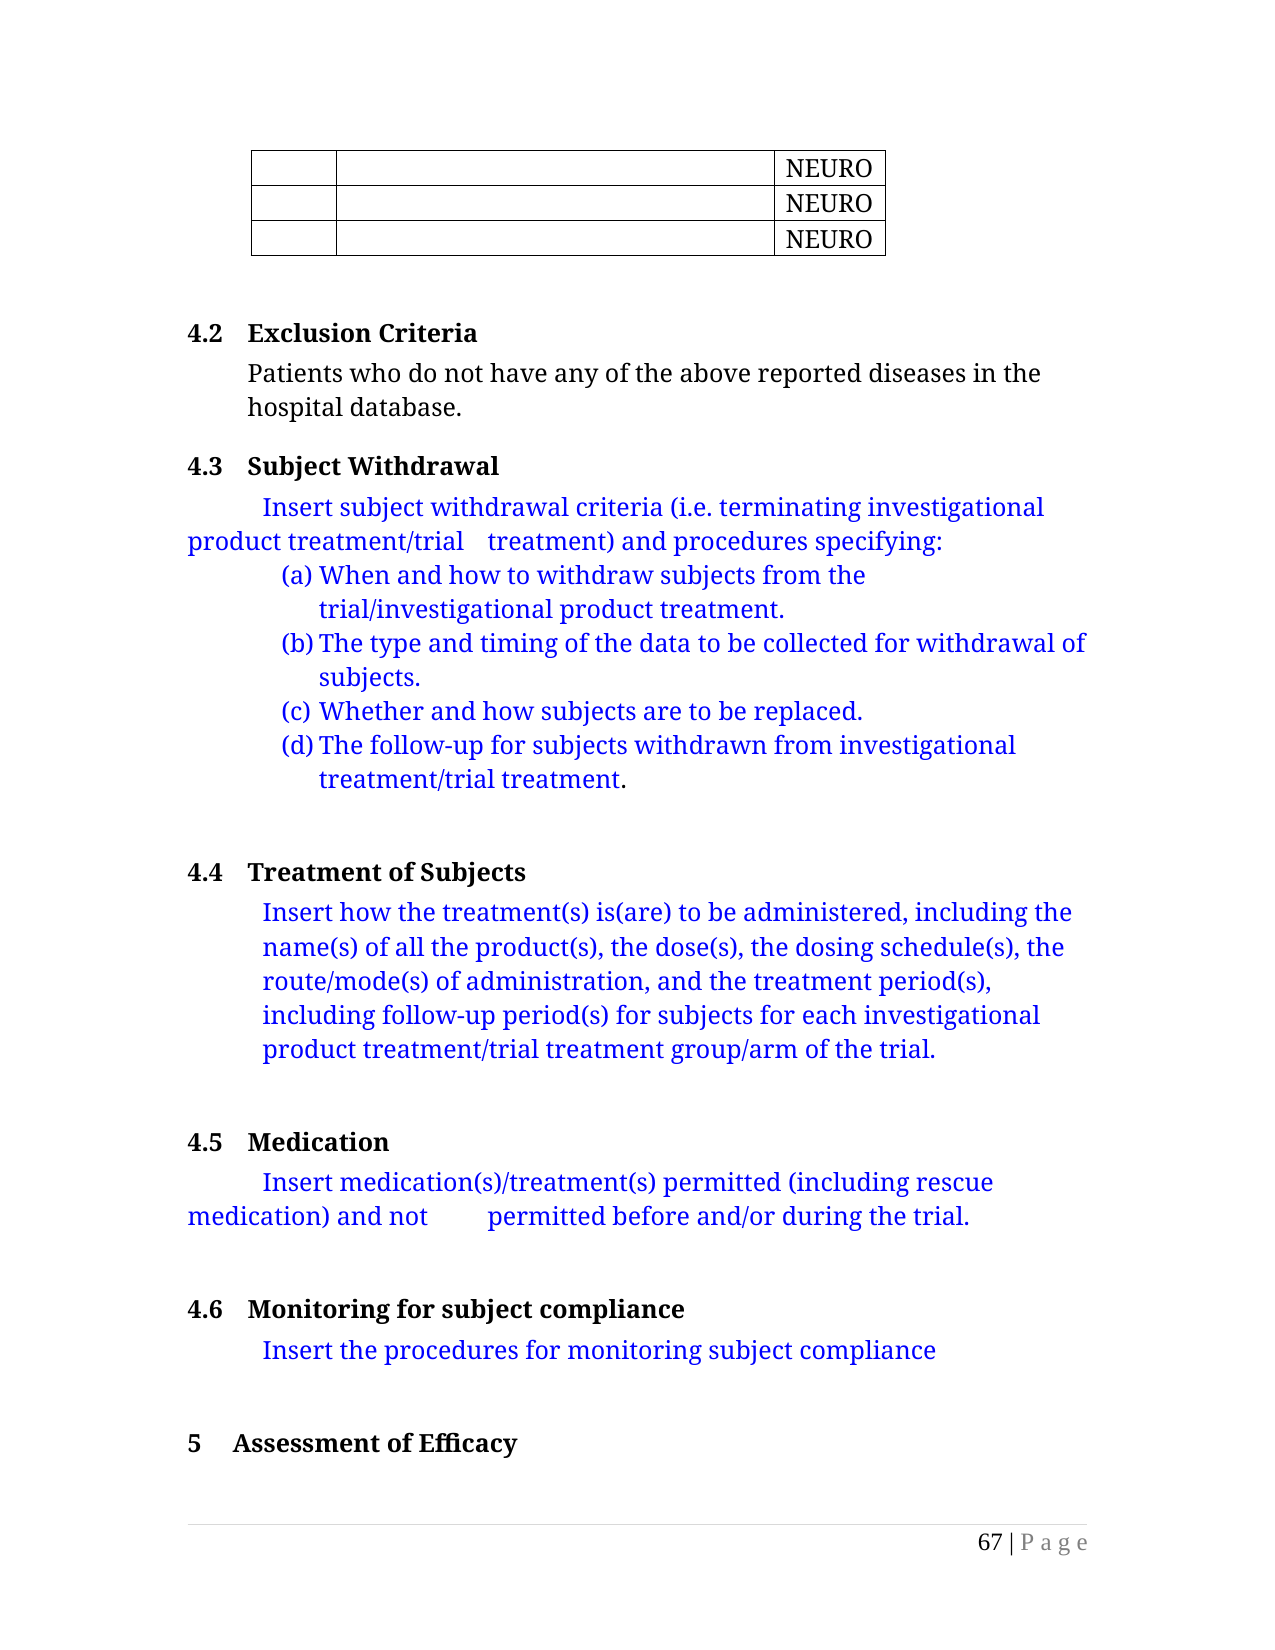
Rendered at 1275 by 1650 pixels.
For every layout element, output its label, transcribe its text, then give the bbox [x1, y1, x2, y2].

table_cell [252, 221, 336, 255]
text Insert how the treatment(s) is(are) to be administered, including the name(s) of all the product(s), the dose(s), the dosing schedule(s), the route/mode(s) of administration, and the treatment period(s), including follow-up period(s) for subjects for each investigational product treatment/trial treatment group/arm of the trial. [262, 895, 1087, 1065]
subtitle Treatment of Subjects [187, 855, 1087, 889]
text Insert subject withdrawal criteria (i.e. terminating investigational product treatment/trial treatment) and procedures specifying: [187, 489, 1087, 557]
text Insert medication(s)/treatment(s) permitted (including rescue medication) and not permitted before and/or during the trial. [187, 1165, 1087, 1233]
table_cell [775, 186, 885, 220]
subtitle Subject Withdrawal [187, 449, 1087, 483]
list Whether and how subjects are to be replaced. [281, 693, 1087, 728]
subtitle Monitoring for subject compliance [187, 1292, 1087, 1326]
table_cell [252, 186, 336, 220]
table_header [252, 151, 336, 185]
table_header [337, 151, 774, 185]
text Patients who do not have any of the above reported diseases in the hospital database. [247, 356, 1087, 424]
subtitle Exclusion Criteria [187, 315, 1087, 349]
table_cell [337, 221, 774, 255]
list The type and timing of the data to be collected for withdrawal of subjects. [281, 625, 1087, 693]
text Insert the procedures for monitoring subject compliance [187, 1332, 1087, 1366]
subtitle Assessment of Efficacy [187, 1425, 1087, 1459]
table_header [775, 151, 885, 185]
list When and how to withdraw subjects from the trial/investigational product treatment. [281, 557, 1087, 625]
list The follow-up for subjects withdrawn from investigational treatment/trial treatment. [281, 728, 1087, 796]
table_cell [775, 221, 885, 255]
subtitle Medication [187, 1124, 1087, 1158]
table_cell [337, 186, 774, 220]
